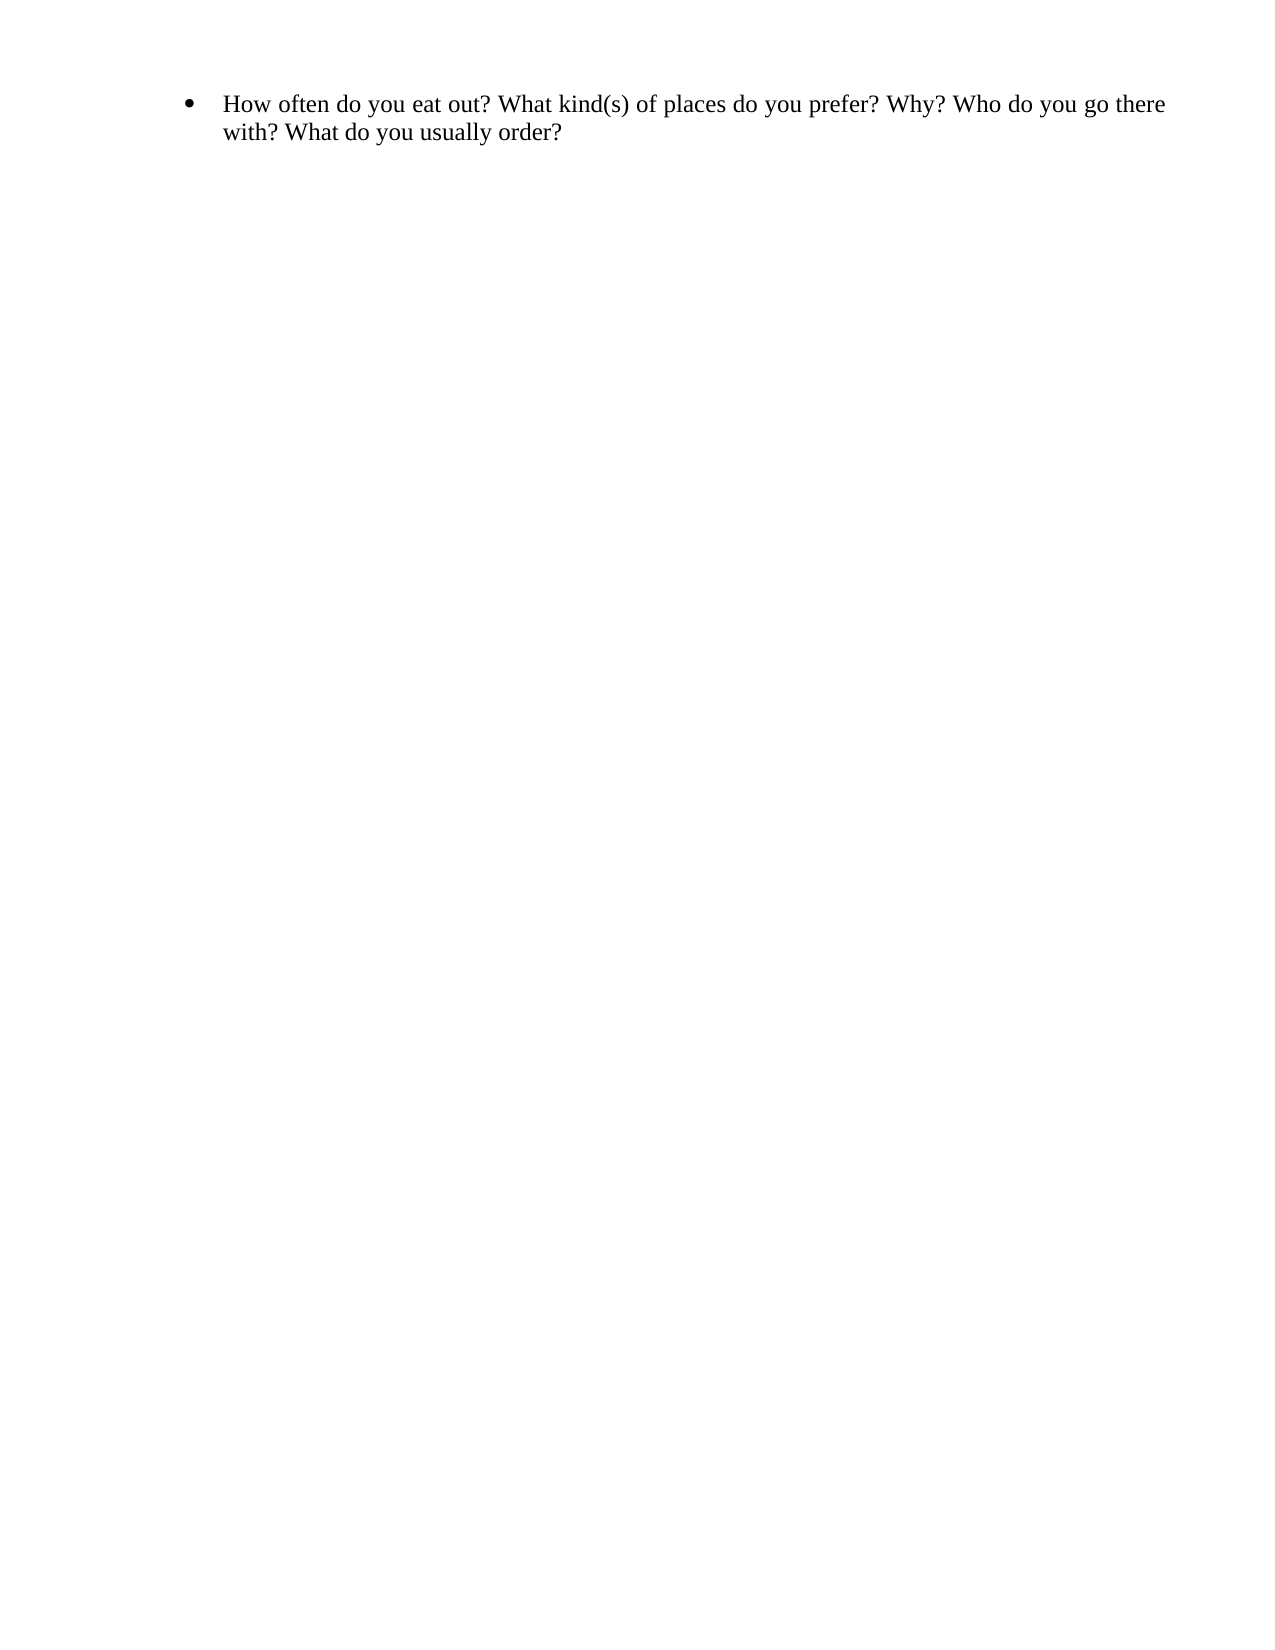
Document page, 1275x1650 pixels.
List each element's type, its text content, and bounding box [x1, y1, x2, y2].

list How often do you eat out? What kind(s) of places do you prefer? Why? Who do you go there with? What do you usually order? [185, 89, 1167, 146]
